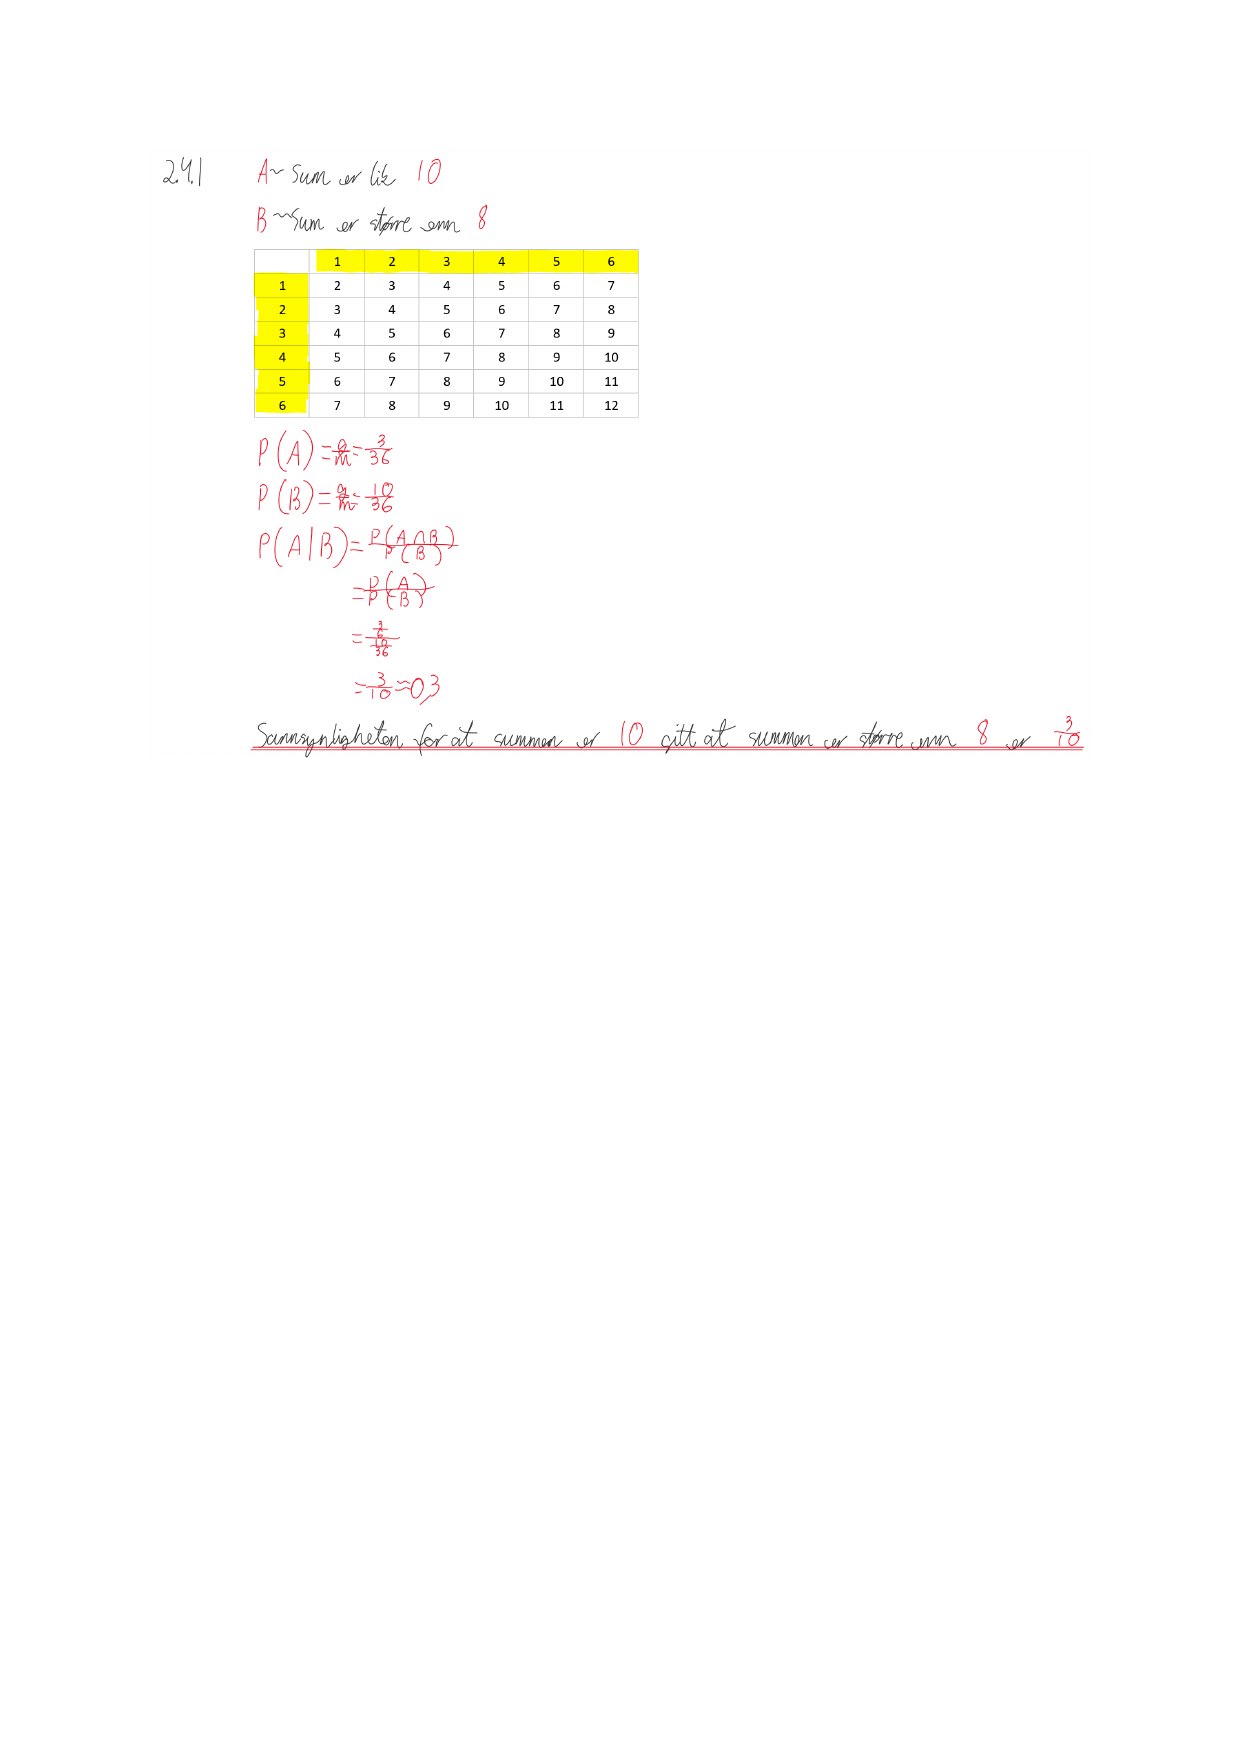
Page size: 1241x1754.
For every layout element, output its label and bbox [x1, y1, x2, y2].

picture [147, 147, 1093, 758]
